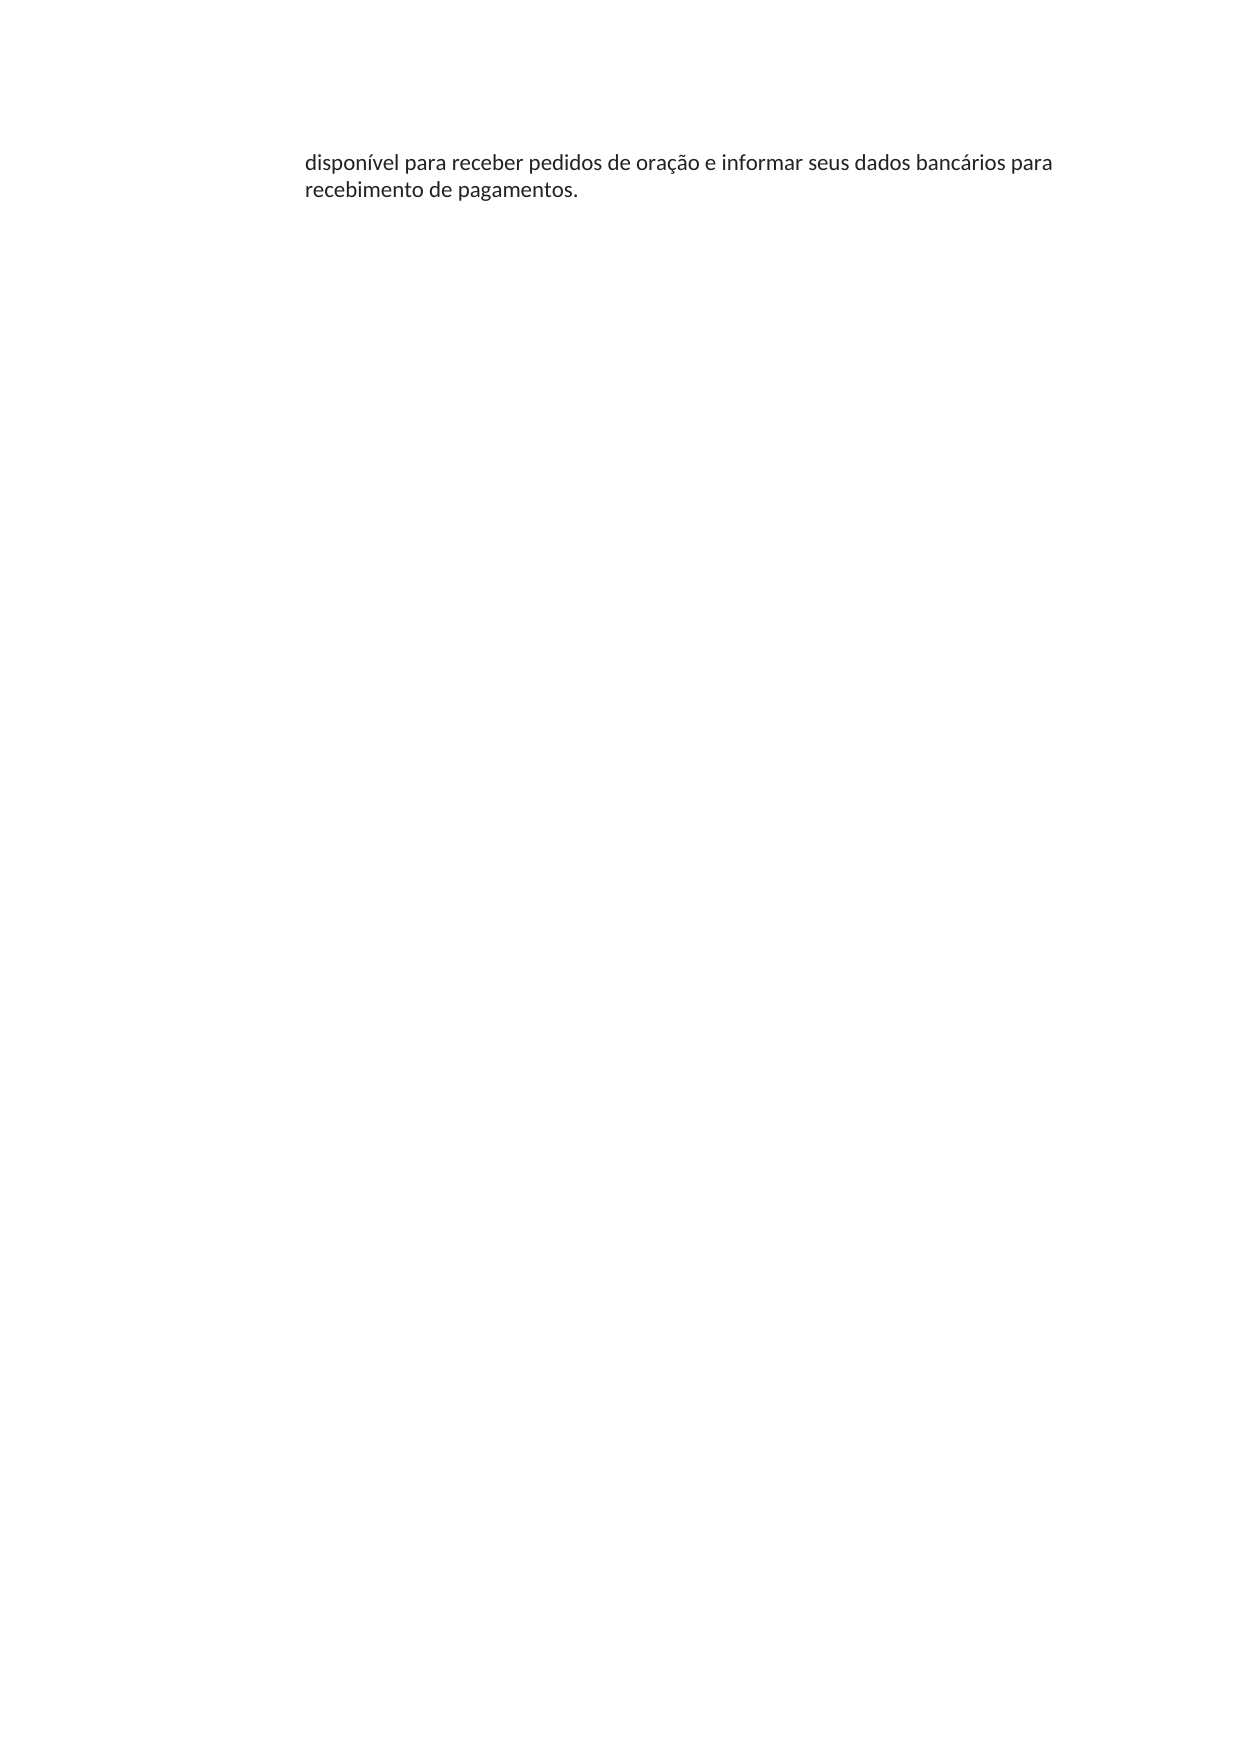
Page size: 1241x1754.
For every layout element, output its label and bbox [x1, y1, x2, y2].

list [305, 148, 1063, 204]
